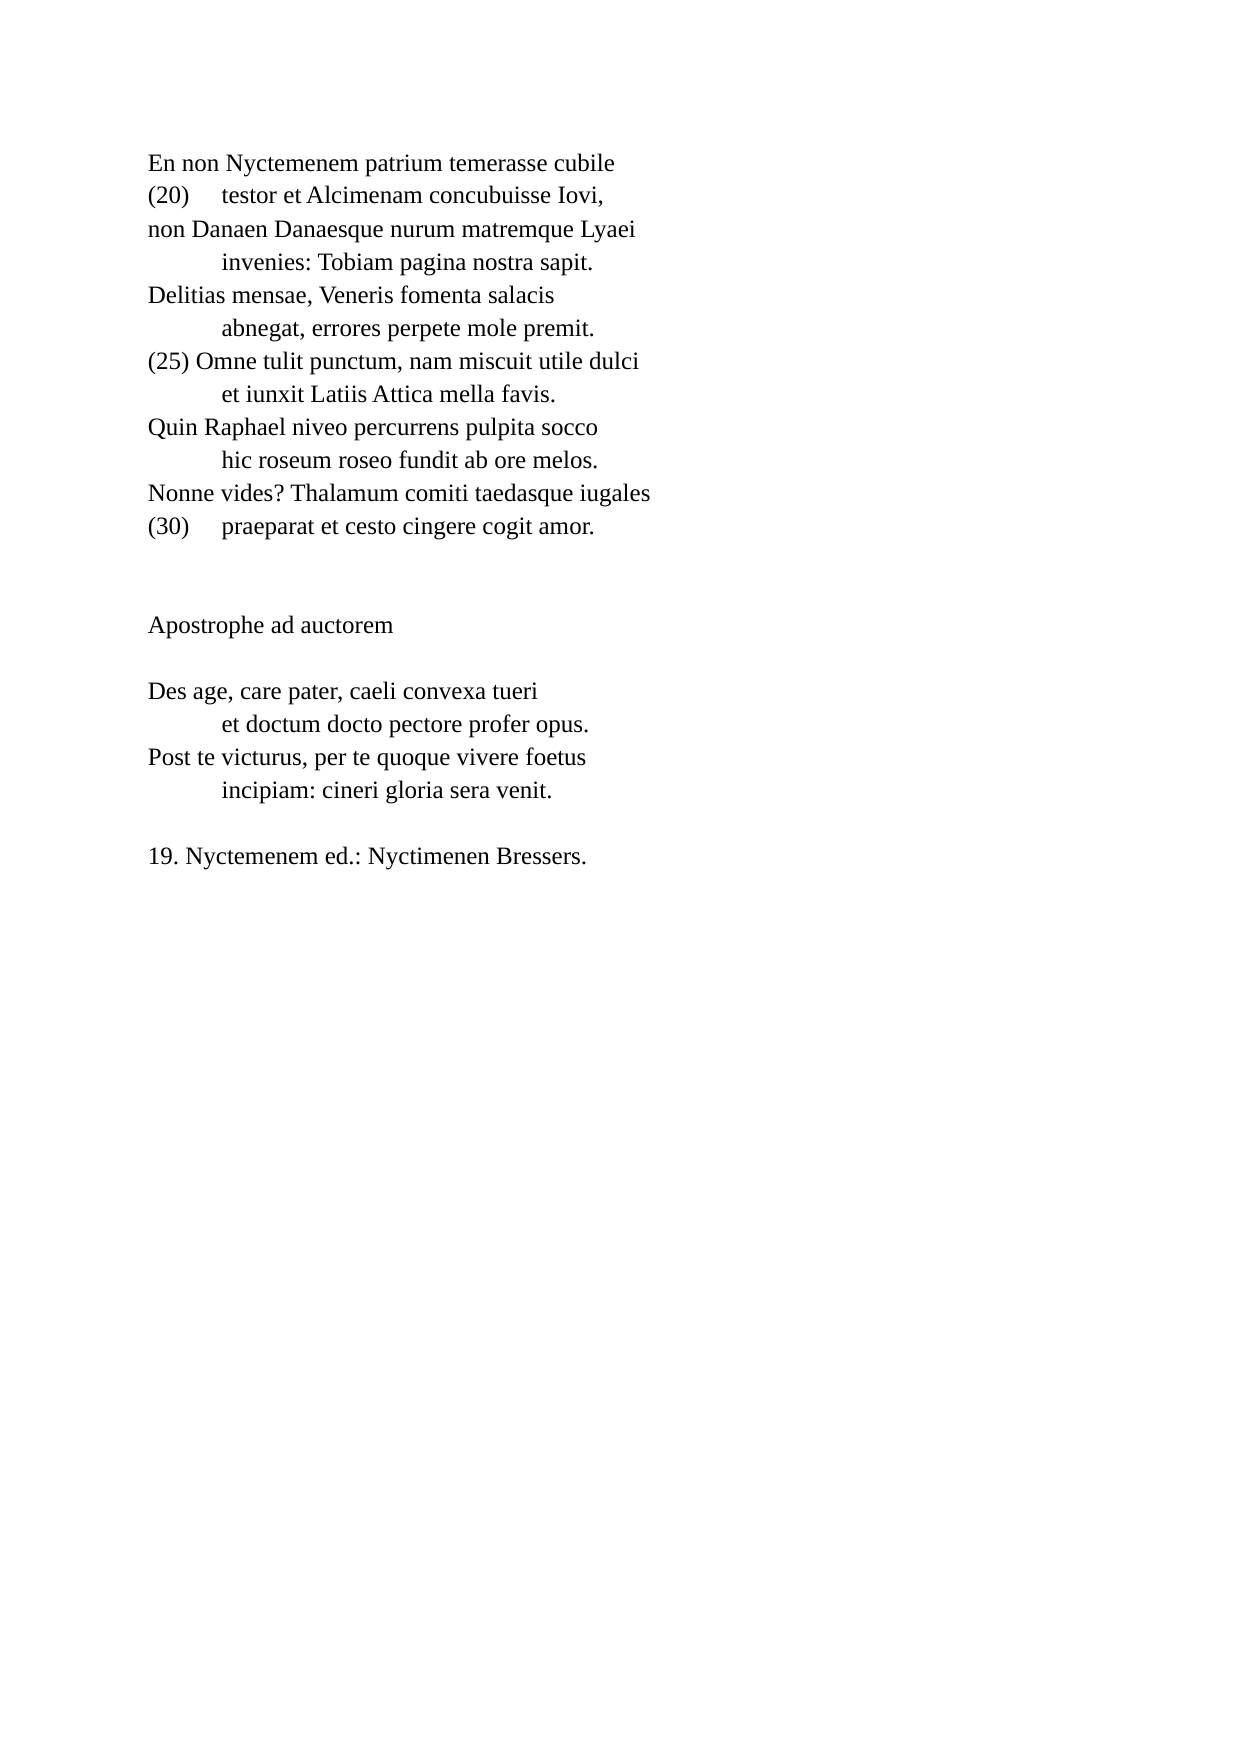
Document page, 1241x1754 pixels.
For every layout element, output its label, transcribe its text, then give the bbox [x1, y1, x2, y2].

text et iunxit Latiis Attica mella favis. [148, 379, 1093, 407]
text hic roseum roseo fundit ab ore melos. [148, 445, 1093, 473]
text et doctum docto pectore profer opus. [148, 709, 1093, 738]
text Nonne vides? Thalamum comiti taedasque iugales [148, 478, 1093, 507]
text abnegat, errores perpete mole premit. [148, 313, 1093, 341]
text Post te victurus, per te quoque vivere foetus [148, 742, 1093, 771]
text incipiam: cineri gloria sera venit. [148, 775, 1093, 804]
text En non Nyctemenem patrium temerasse cubile [148, 148, 1093, 176]
text Delitias mensae, Veneris fomenta salacis [148, 280, 1093, 308]
text 19. Nyctemenem ed.: Nyctimenen Bressers. [148, 841, 1093, 870]
text (30) praeparat et cesto cingere cogit amor. [148, 511, 1093, 539]
text (20) testor et Alcimenam concubuisse Iovi, [148, 181, 1093, 209]
text Des age, care pater, caeli convexa tueri [148, 676, 1093, 705]
text invenies: Tobiam pagina nostra sapit. [148, 247, 1093, 275]
text non Danaen Danaesque nurum matremque Lyaei [148, 214, 1093, 242]
text Quin Raphael niveo percurrens pulpita socco [148, 412, 1093, 441]
text (25) Omne tulit punctum, nam miscuit utile dulci [148, 346, 1093, 374]
text Apostrophe ad auctorem [148, 610, 1093, 639]
